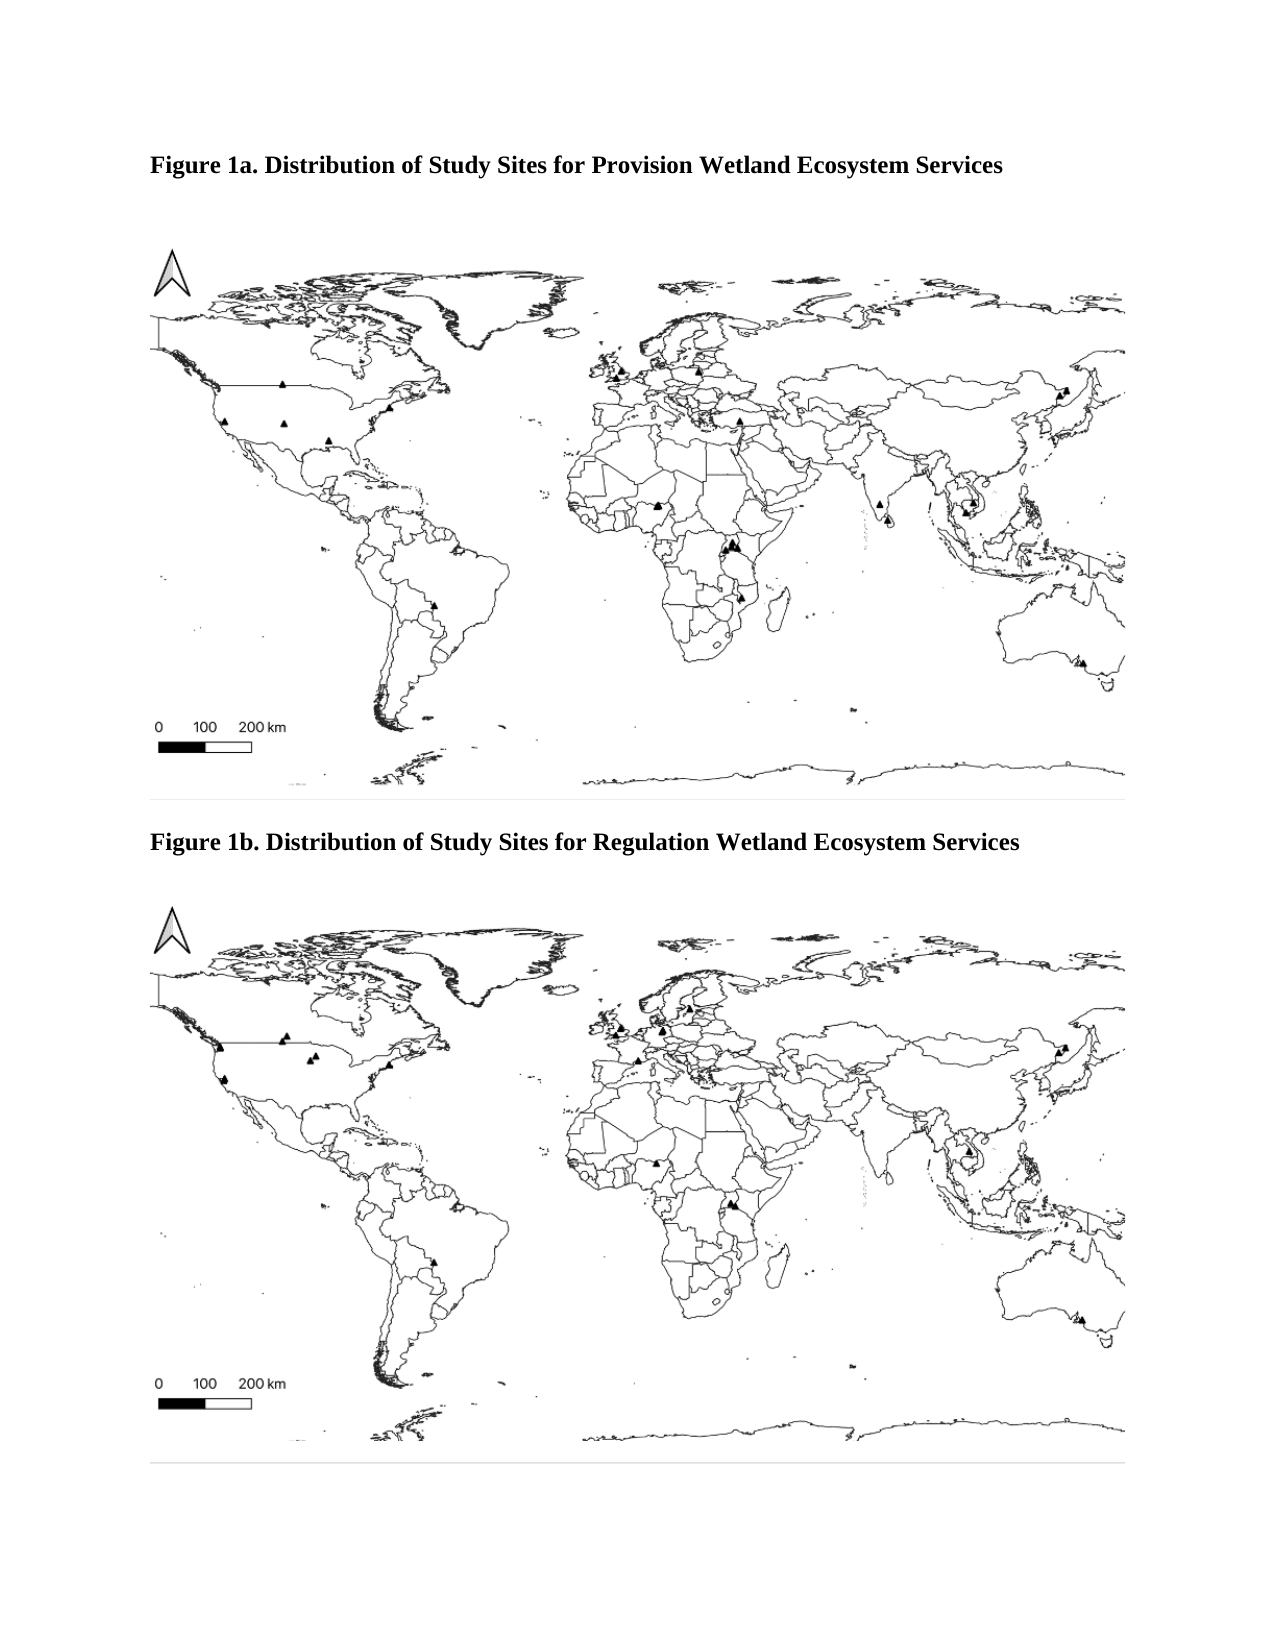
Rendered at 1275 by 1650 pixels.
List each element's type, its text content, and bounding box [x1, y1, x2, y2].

picture [150, 882, 1125, 1466]
text Figure 1a. Distribution of Study Sites for Provision Wetland Ecosystem Services [150, 150, 1125, 179]
picture [150, 236, 1125, 801]
text Figure 1b. Distribution of Study Sites for Regulation Wetland Ecosystem Services [150, 827, 1125, 856]
